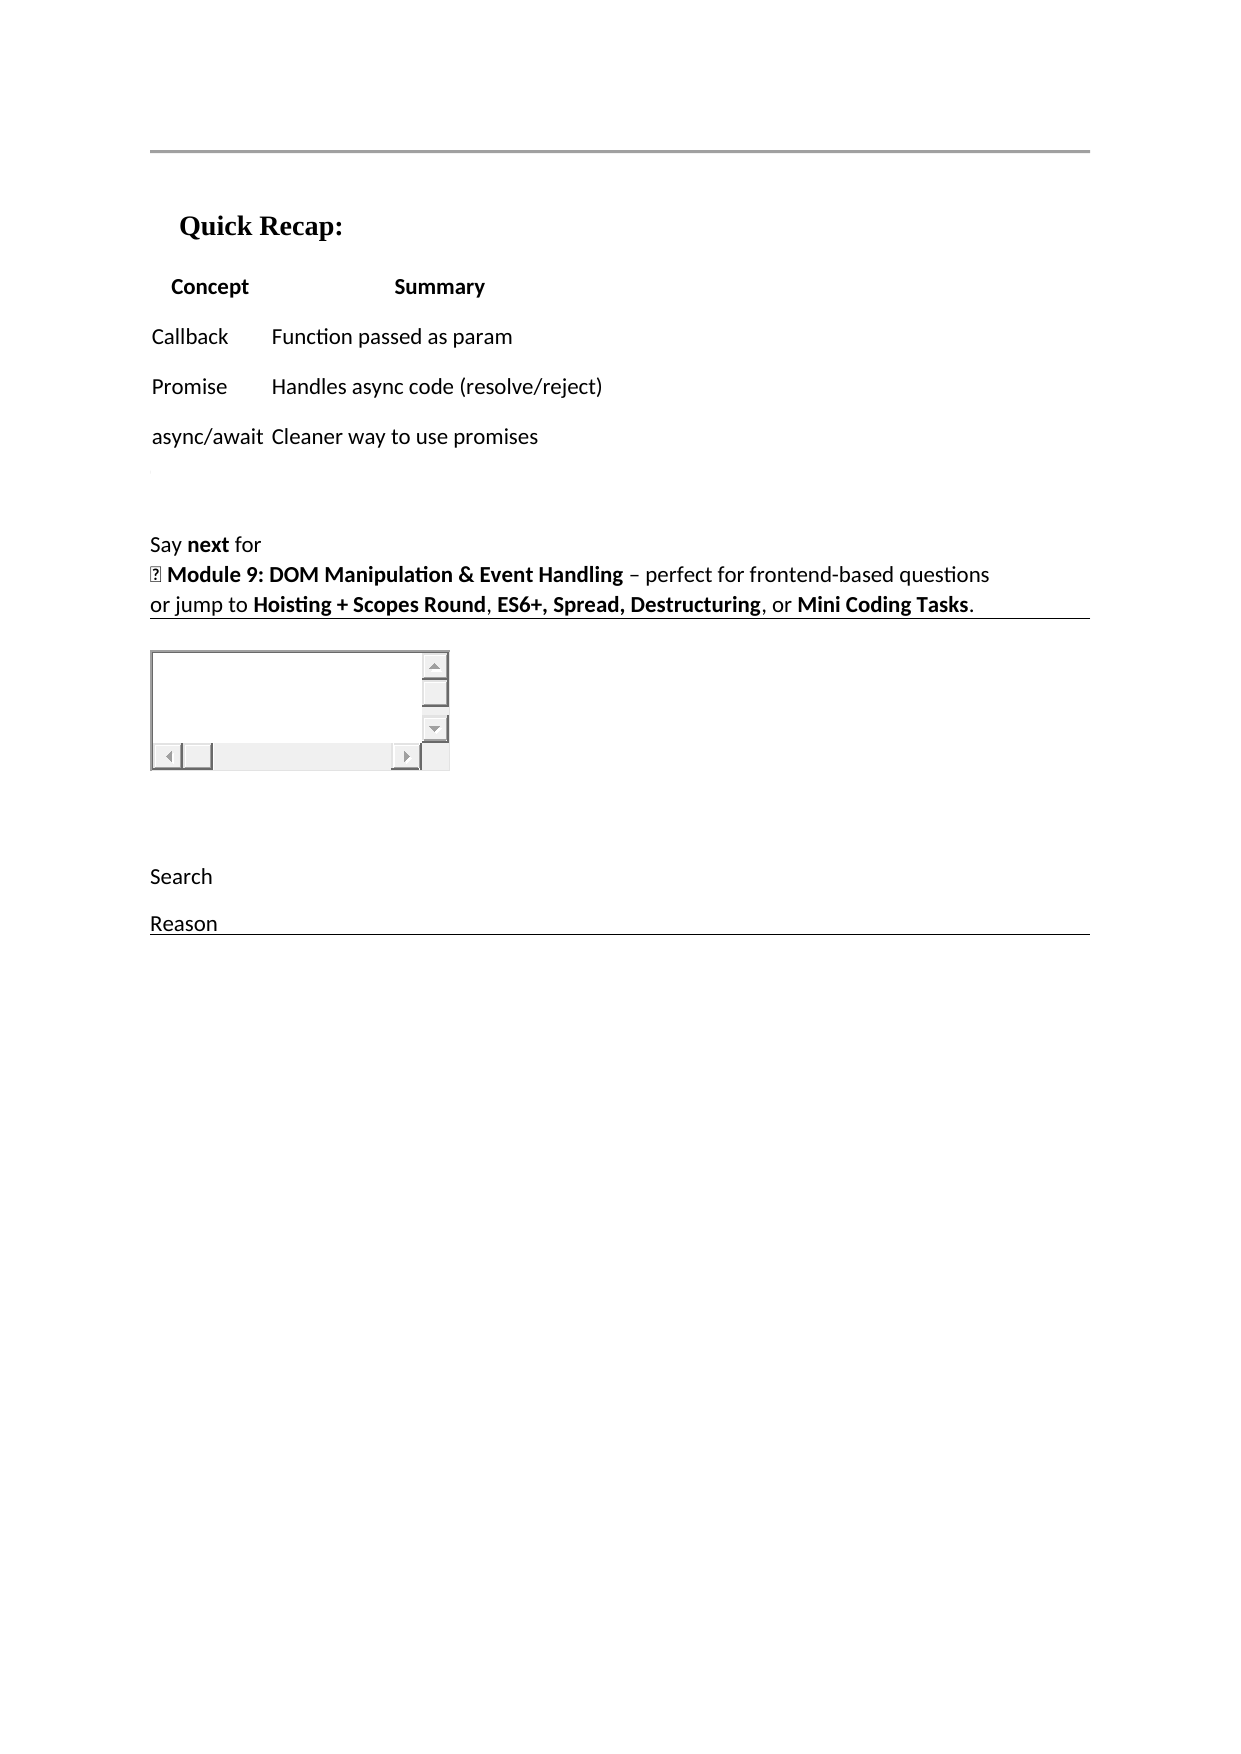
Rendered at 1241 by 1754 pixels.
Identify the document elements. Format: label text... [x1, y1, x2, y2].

table_cell Promise [150, 371, 270, 421]
text Search [150, 862, 1090, 890]
table_header Summary [270, 271, 609, 321]
table_cell Callback [150, 321, 270, 371]
table_cell Cleaner way to use promises [270, 421, 609, 471]
text Say next for 🧩 Module 9: DOM Manipulation & Event Handling – perfect for frontend-based questions or jump to Hoisting + Scopes Round, ES6+, Spread, Destructuring, or Mini Coding Tasks. [150, 530, 1090, 618]
table_cell Handles async code (resolve/reject) [270, 371, 609, 421]
text Reason [150, 909, 1090, 934]
table_cell Function passed as param [270, 321, 609, 371]
subtitle 🧠 Quick Recap: [150, 209, 1090, 242]
table_header Concept [150, 271, 270, 321]
table_cell async/await [150, 421, 270, 471]
